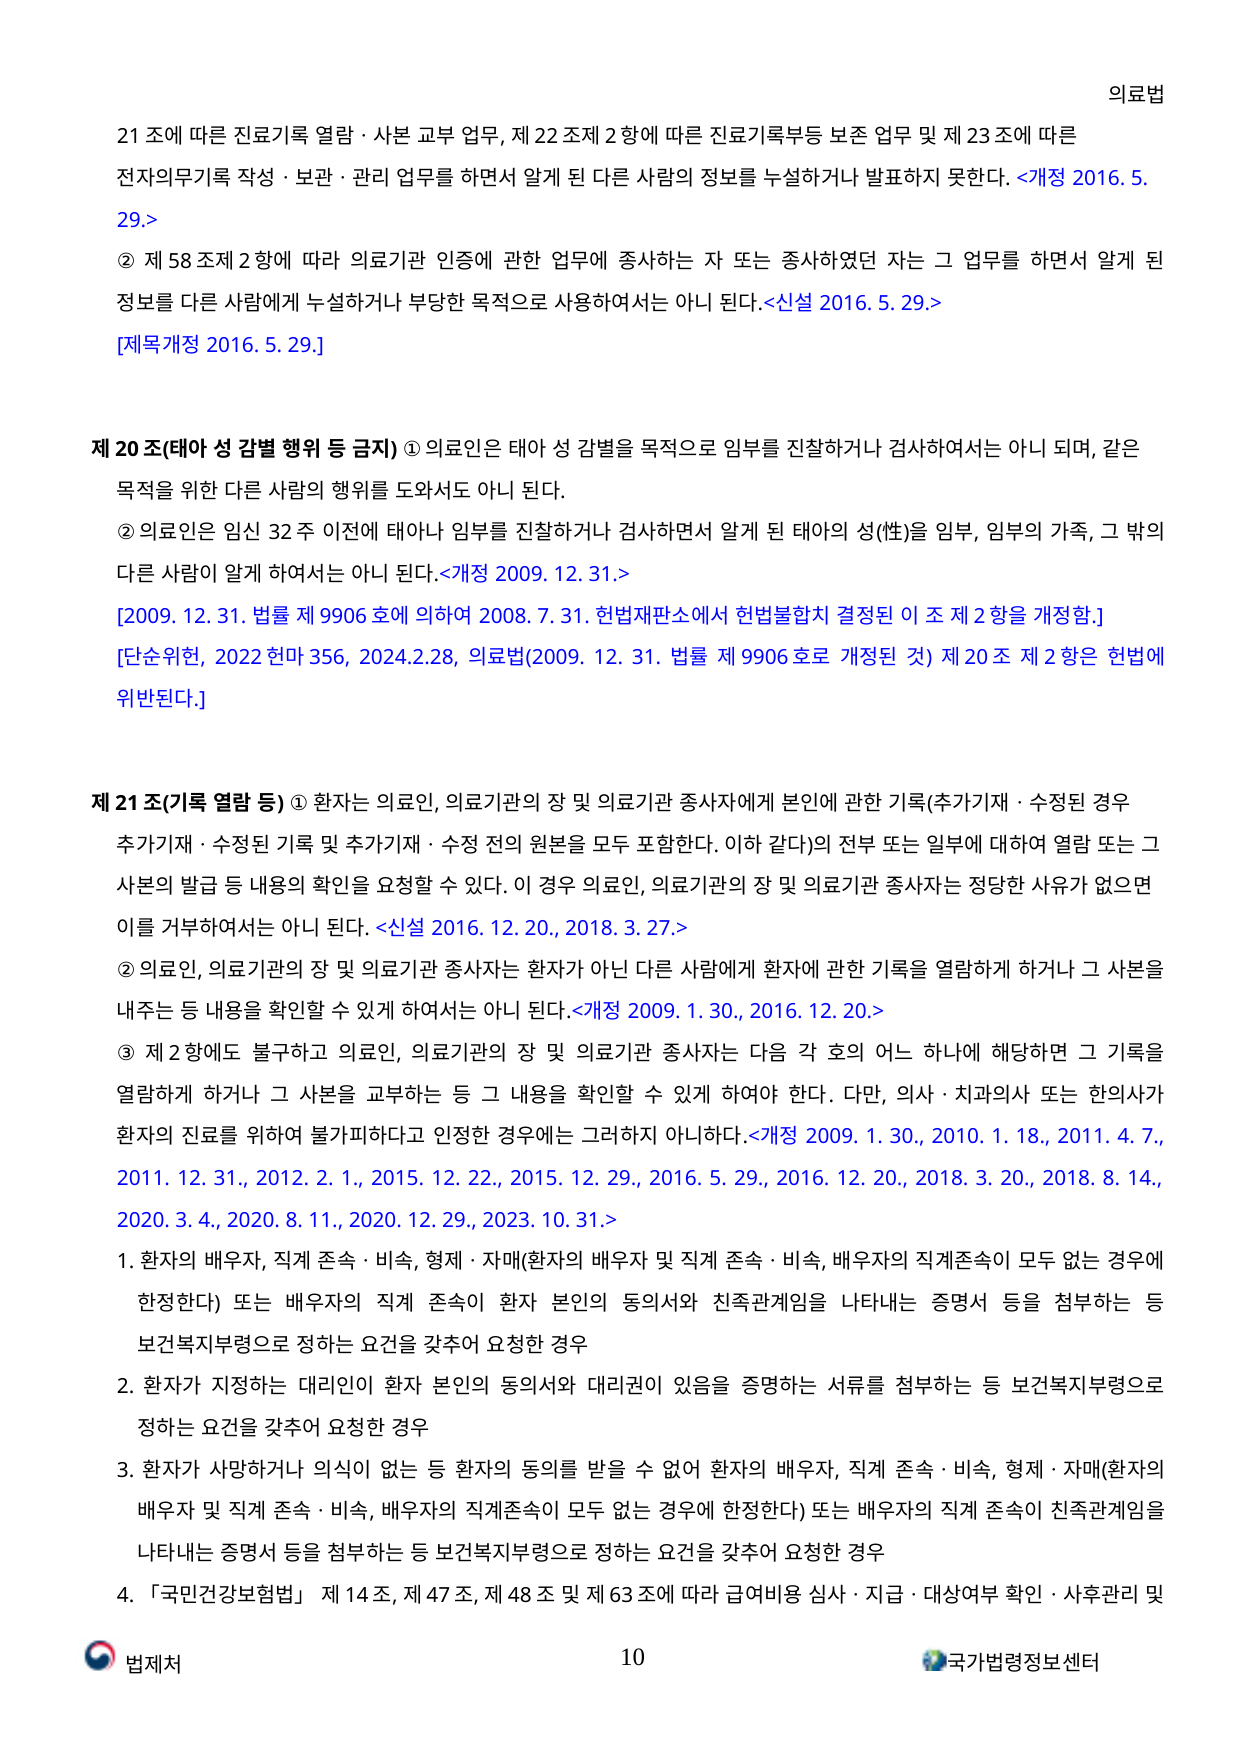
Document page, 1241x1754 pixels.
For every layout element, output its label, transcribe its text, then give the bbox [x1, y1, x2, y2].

picture [75, 1637, 126, 1673]
text [2009. 12. 31. 법률 제9906호에 의하여 2008. 7. 31. 헌법재판소에서 헌법불합치 결정된 이 조 제2항을 개정함.] [117, 587, 1165, 629]
text ②의료인은 임신 32주 이전에 태아나 임부를 진찰하거나 검사하면서 알게 된 태아의 성(性)을 임부, 임부의 가족, 그 밖의 다른 사람이 알게 하여서는 아니 된다.<개정 2009. 12. 31.> [117, 504, 1165, 587]
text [117, 1567, 1165, 1608]
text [92, 108, 1165, 233]
text [제목개정 2016. 5. 29.] [117, 317, 1165, 358]
text 2. 환자가 지정하는 대리인이 환자 본인의 동의서와 대리권이 있음을 증명하는 서류를 첨부하는 등 보건복지부령으로 정하는 요건을 갖추어 요청한 경우 [117, 1358, 1165, 1442]
text 제21조(기록 열람 등) ① 환자는 의료인, 의료기관의 장 및 의료기관 종사자에게 본인에 관한 기록(추가기재ㆍ수정된 경우 추가기재ㆍ수정된 기록 및 추가기재ㆍ수정 전의 원본을 모두 포함한다. 이하 같다)의 전부 또는 일부에 대하여 열람 또는 그 사본의 발급 등 내용의 확인을 요청할 수 있다. 이 경우 의료인, 의료기관의 장 및 의료기관 종사자는 정당한 사유가 없으면 이를 거부하여서는 아니 된다. <신설 2016. 12. 20., 2018. 3. 27.> [92, 775, 1165, 942]
text ② 제58조제2항에 따라 의료기관 인증에 관한 업무에 종사하는 자 또는 종사하였던 자는 그 업무를 하면서 알게 된 정보를 다른 사람에게 누설하거나 부당한 목적으로 사용하여서는 아니 된다.<신설 2016. 5. 29.> [117, 233, 1165, 317]
text 제20조(태아 성 감별 행위 등 금지) ①의료인은 태아 성 감별을 목적으로 임부를 진찰하거나 검사하여서는 아니 되며, 같은 목적을 위한 다른 사람의 행위를 도와서도 아니 된다. [92, 421, 1165, 504]
text [단순위헌, 2022헌마356, 2024.2.28, 의료법(2009. 12. 31. 법률 제9906호로 개정된 것) 제20조 제2항은 헌법에 위반된다.] [117, 629, 1165, 712]
text 3. 환자가 사망하거나 의식이 없는 등 환자의 동의를 받을 수 없어 환자의 배우자, 직계 존속ㆍ비속, 형제ㆍ자매(환자의 배우자 및 직계 존속ㆍ비속, 배우자의 직계존속이 모두 없는 경우에 한정한다) 또는 배우자의 직계 존속이 친족관계임을 나타내는 증명서 등을 첨부하는 등 보건복지부령으로 정하는 요건을 갖추어 요청한 경우 [117, 1442, 1165, 1567]
text ②의료인, 의료기관의 장 및 의료기관 종사자는 환자가 아닌 다른 사람에게 환자에 관한 기록을 열람하게 하거나 그 사본을 내주는 등 내용을 확인할 수 있게 하여서는 아니 된다.<개정 2009. 1. 30., 2016. 12. 20.> [117, 942, 1165, 1025]
picture [892, 1637, 947, 1671]
text 1. 환자의 배우자, 직계 존속ㆍ비속, 형제ㆍ자매(환자의 배우자 및 직계 존속ㆍ비속, 배우자의 직계존속이 모두 없는 경우에 한정한다) 또는 배우자의 직계 존속이 환자 본인의 동의서와 친족관계임을 나타내는 증명서 등을 첨부하는 등 보건복지부령으로 정하는 요건을 갖추어 요청한 경우 [117, 1233, 1165, 1358]
text ③ 제2항에도 불구하고 의료인, 의료기관의 장 및 의료기관 종사자는 다음 각 호의 어느 하나에 해당하면 그 기록을 열람하게 하거나 그 사본을 교부하는 등 그 내용을 확인할 수 있게 하여야 한다. 다만, 의사ㆍ치과의사 또는 한의사가 환자의 진료를 위하여 불가피하다고 인정한 경우에는 그러하지 아니하다.<개정 2009. 1. 30., 2010. 1. 18., 2011. 4. 7., 2011. 12. 31., 2012. 2. 1., 2015. 12. 22., 2015. 12. 29., 2016. 5. 29., 2016. 12. 20., 2018. 3. 20., 2018. 8. 14., 2020. 3. 4., 2020. 8. 11., 2020. 12. 29., 2023. 10. 31.> [117, 1025, 1165, 1233]
